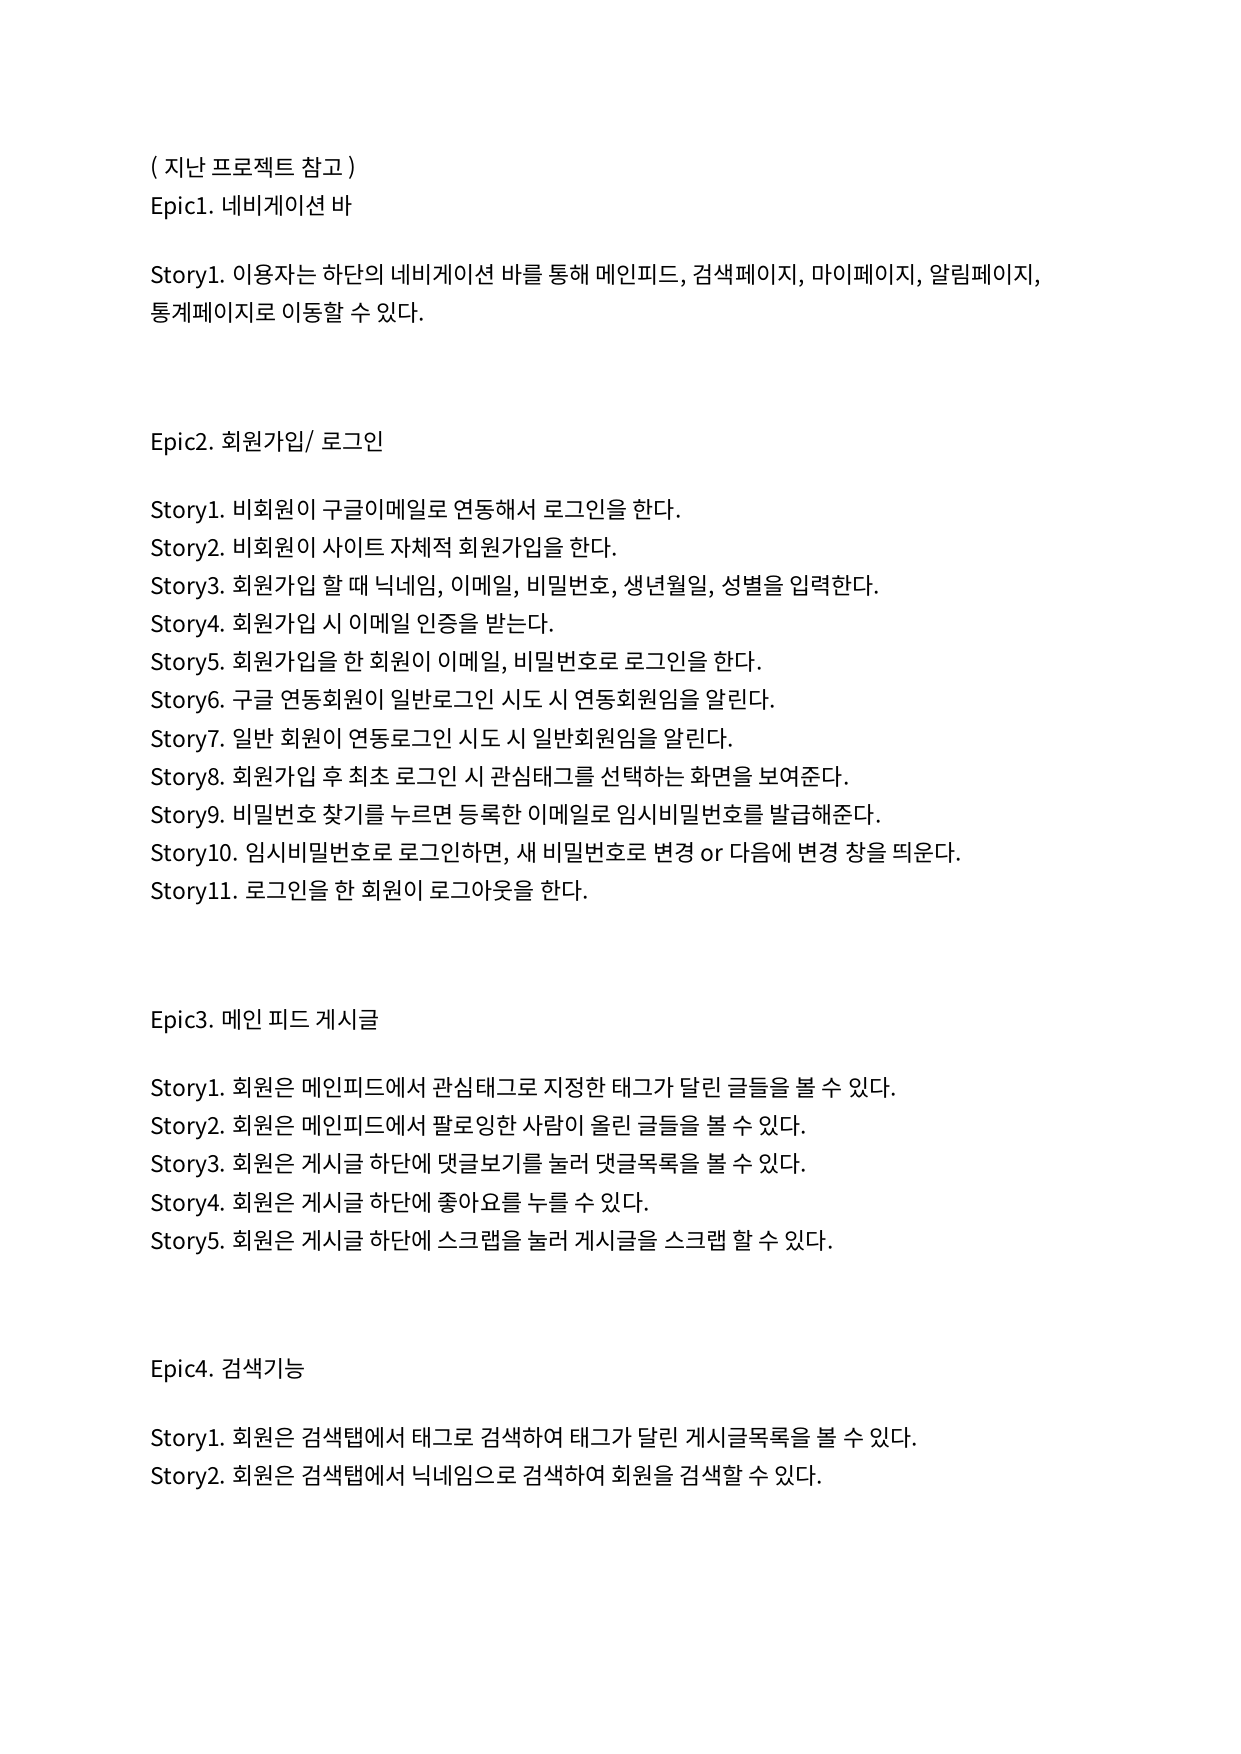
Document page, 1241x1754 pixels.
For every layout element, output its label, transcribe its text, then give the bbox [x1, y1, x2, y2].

text Story2. 회원은 검색탭에서 닉네임으로 검색하여 회원을 검색할 수 있다. [150, 1458, 1090, 1491]
text ( 지난 프로젝트 참고 ) [150, 150, 1090, 183]
text Story10. 임시비밀번호로 로그인하면, 새 비밀번호로 변경 or 다음에 변경 창을 띄운다. [150, 835, 1090, 868]
text Epic1. 네비게이션 바 [150, 188, 1090, 221]
text Story8. 회원가입 후 최초 로그인 시 관심태그를 선택하는 화면을 보여준다. [150, 758, 1090, 792]
text Story11. 로그인을 한 회원이 로그아웃을 한다. [150, 873, 1090, 906]
text Story6. 구글 연동회원이 일반로그인 시도 시 연동회원임을 알린다. [150, 682, 1090, 716]
text Epic3. 메인 피드 게시글 [150, 1002, 1090, 1035]
text Story5. 회원가입을 한 회원이 이메일, 비밀번호로 로그인을 한다. [150, 644, 1090, 677]
text Story2. 비회원이 사이트 자체적 회원가입을 한다. [150, 530, 1090, 563]
text Story5. 회원은 게시글 하단에 스크랩을 눌러 게시글을 스크랩 할 수 있다. [150, 1222, 1090, 1256]
text Story1. 이용자는 하단의 네비게이션 바를 통해 메인피드, 검색페이지, 마이페이지, 알림페이지, 통계페이지로 이동할 수 있다. [150, 256, 1090, 328]
text Epic4. 검색기능 [150, 1351, 1090, 1384]
text Story4. 회원가입 시 이메일 인증을 받는다. [150, 606, 1090, 639]
text Story2. 회원은 메인피드에서 팔로잉한 사람이 올린 글들을 볼 수 있다. [150, 1108, 1090, 1141]
text Story1. 비회원이 구글이메일로 연동해서 로그인을 한다. [150, 492, 1090, 525]
text Story7. 일반 회원이 연동로그인 시도 시 일반회원임을 알린다. [150, 720, 1090, 754]
text Story9. 비밀번호 찾기를 누르면 등록한 이메일로 임시비밀번호를 발급해준다. [150, 797, 1090, 830]
text Story3. 회원가입 할 때 닉네임, 이메일, 비밀번호, 생년월일, 성별을 입력한다. [150, 568, 1090, 601]
text Story3. 회원은 게시글 하단에 댓글보기를 눌러 댓글목록을 볼 수 있다. [150, 1146, 1090, 1179]
text Story1. 회원은 메인피드에서 관심태그로 지정한 태그가 달린 글들을 볼 수 있다. [150, 1070, 1090, 1103]
text Epic2. 회원가입/ 로그인 [150, 423, 1090, 457]
text Story4. 회원은 게시글 하단에 좋아요를 누를 수 있다. [150, 1184, 1090, 1218]
text Story1. 회원은 검색탭에서 태그로 검색하여 태그가 달린 게시글목록을 볼 수 있다. [150, 1419, 1090, 1453]
